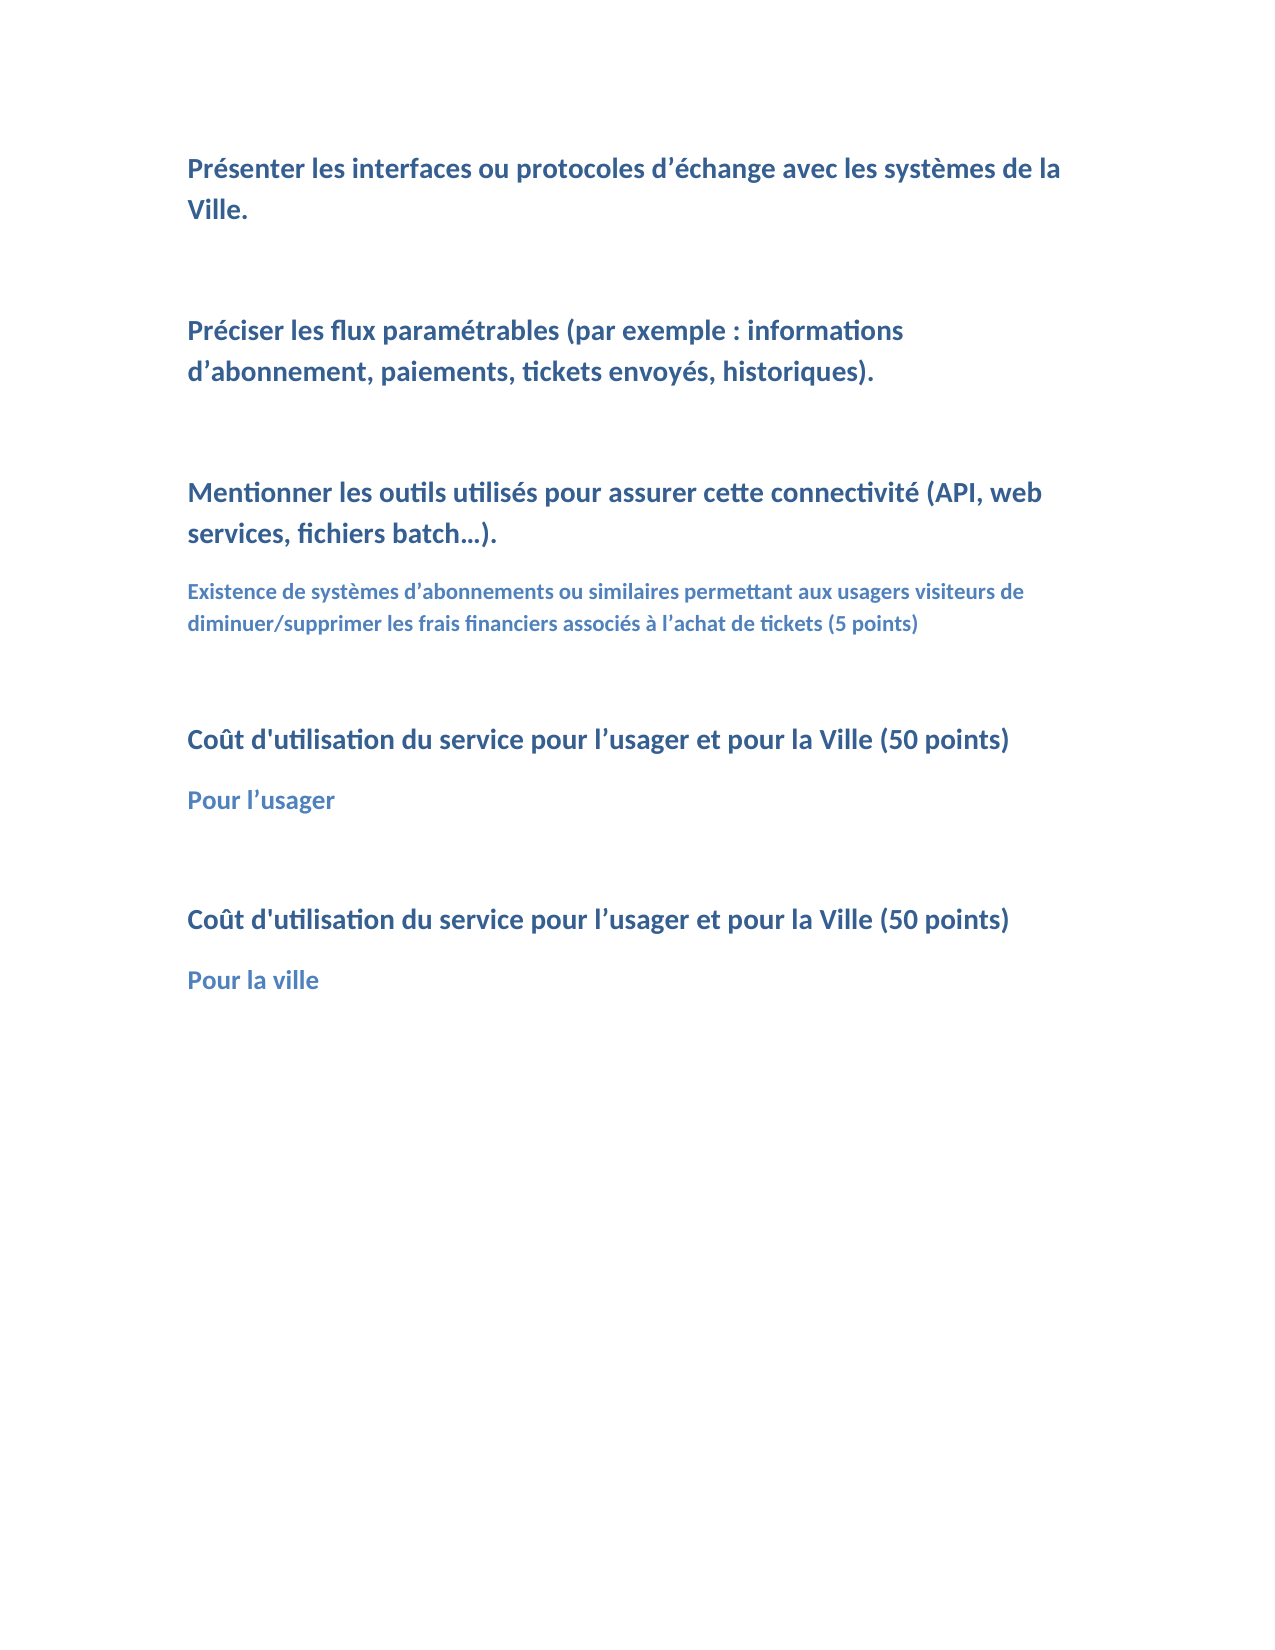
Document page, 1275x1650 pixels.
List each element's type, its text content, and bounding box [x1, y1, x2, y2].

subtitle Pour l’usager [187, 783, 1087, 816]
subtitle Existence de systèmes d’abonnements ou similaires permettant aux usagers visiteurs de diminuer/supprimer les frais financiers associés à l’achat de tickets (5 points) [187, 577, 1087, 637]
subtitle Mentionner les outils utilisés pour assurer cette connectivité (API, web services, fichiers batch…). [187, 474, 1087, 551]
subtitle Préciser les flux paramétrables (par exemple : informations d’abonnement, paiements, tickets envoyés, historiques). [187, 312, 1087, 389]
subtitle Coût d'utilisation du service pour l’usager et pour la Ville (50 points) [187, 901, 1087, 937]
subtitle Présenter les interfaces ou protocoles d’échange avec les systèmes de la Ville. [187, 150, 1087, 227]
subtitle Coût d'utilisation du service pour l’usager et pour la Ville (50 points) [187, 721, 1087, 757]
subtitle Pour la ville [187, 963, 1087, 996]
